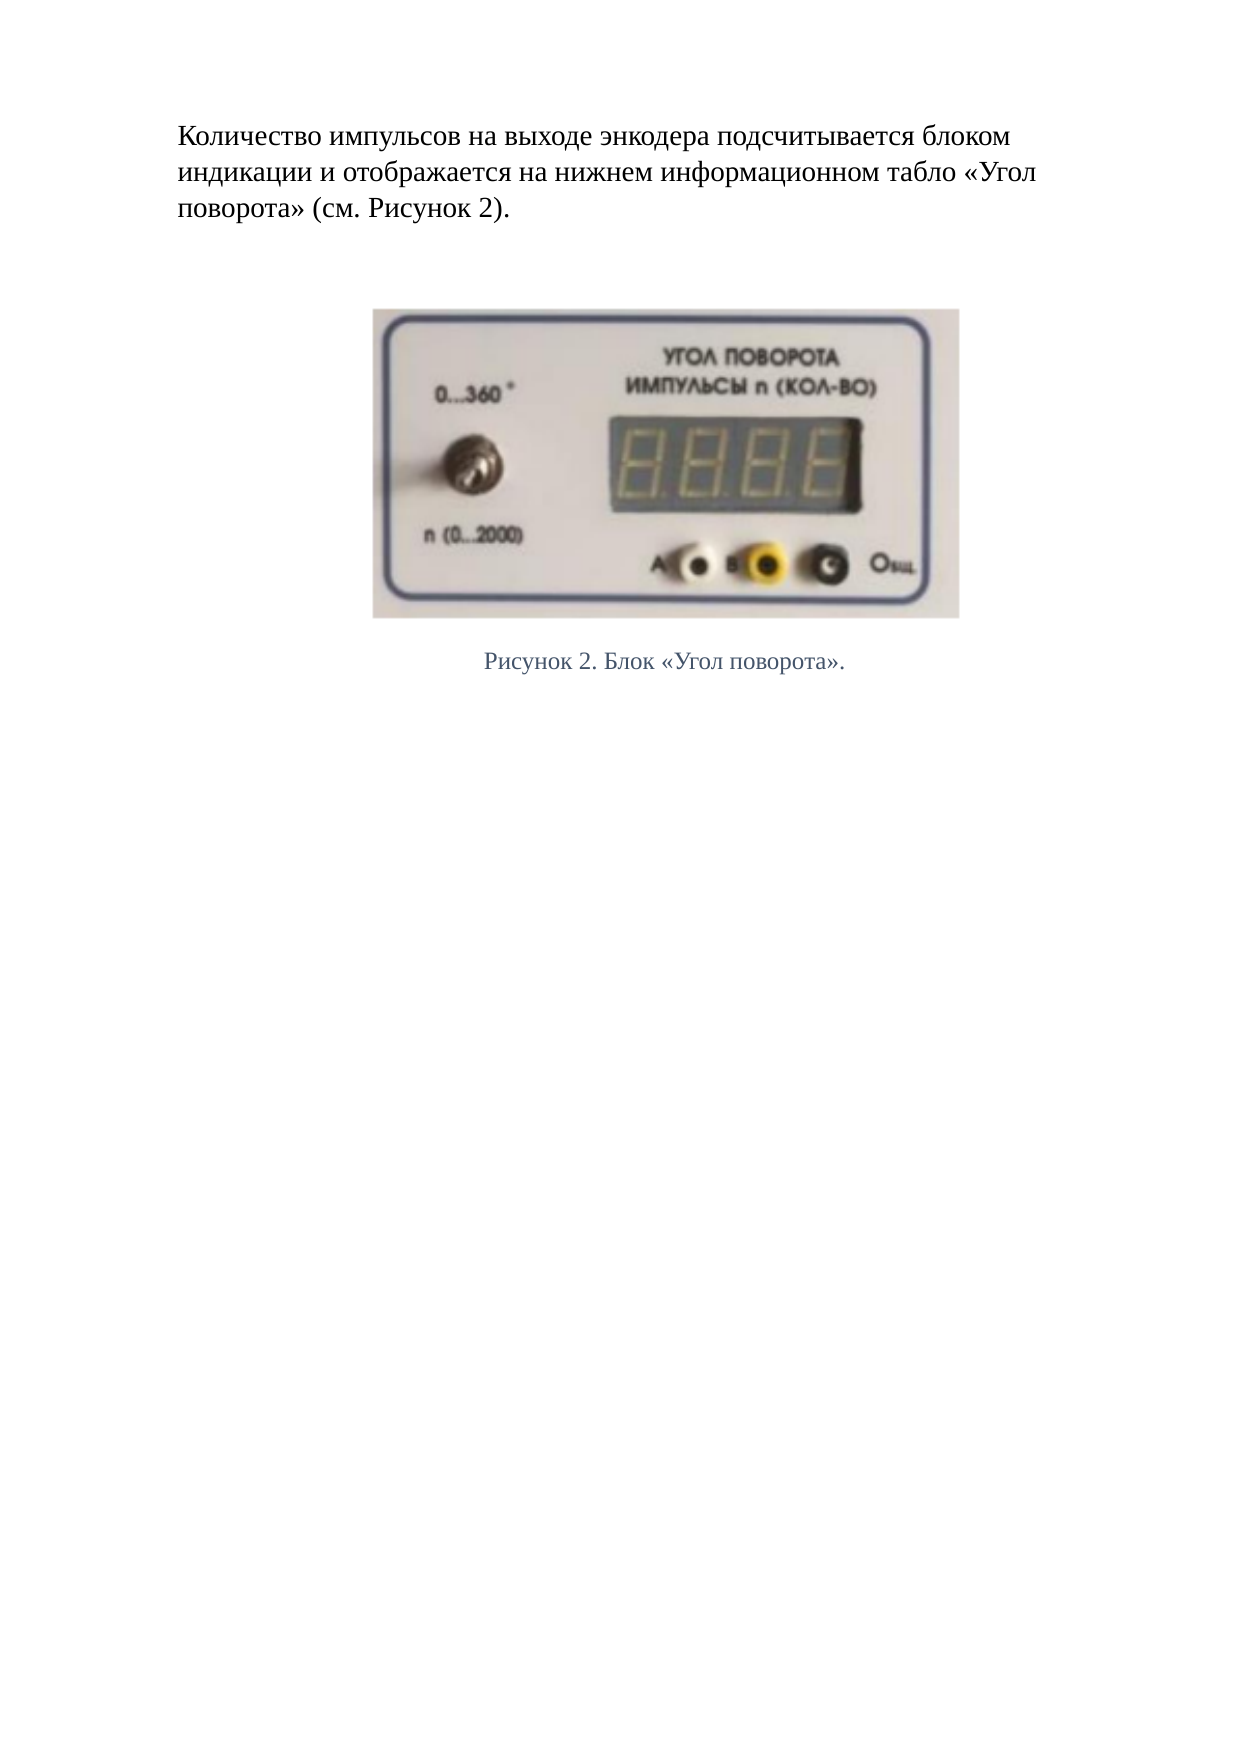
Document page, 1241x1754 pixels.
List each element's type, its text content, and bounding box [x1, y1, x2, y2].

picture [363, 296, 966, 627]
text Количество импульсов на выходе энкодера подсчитывается блоком индикации и отображается на нижнем информационном табло «Угол поворота» (см. Рисунок 2). [177, 118, 1152, 224]
